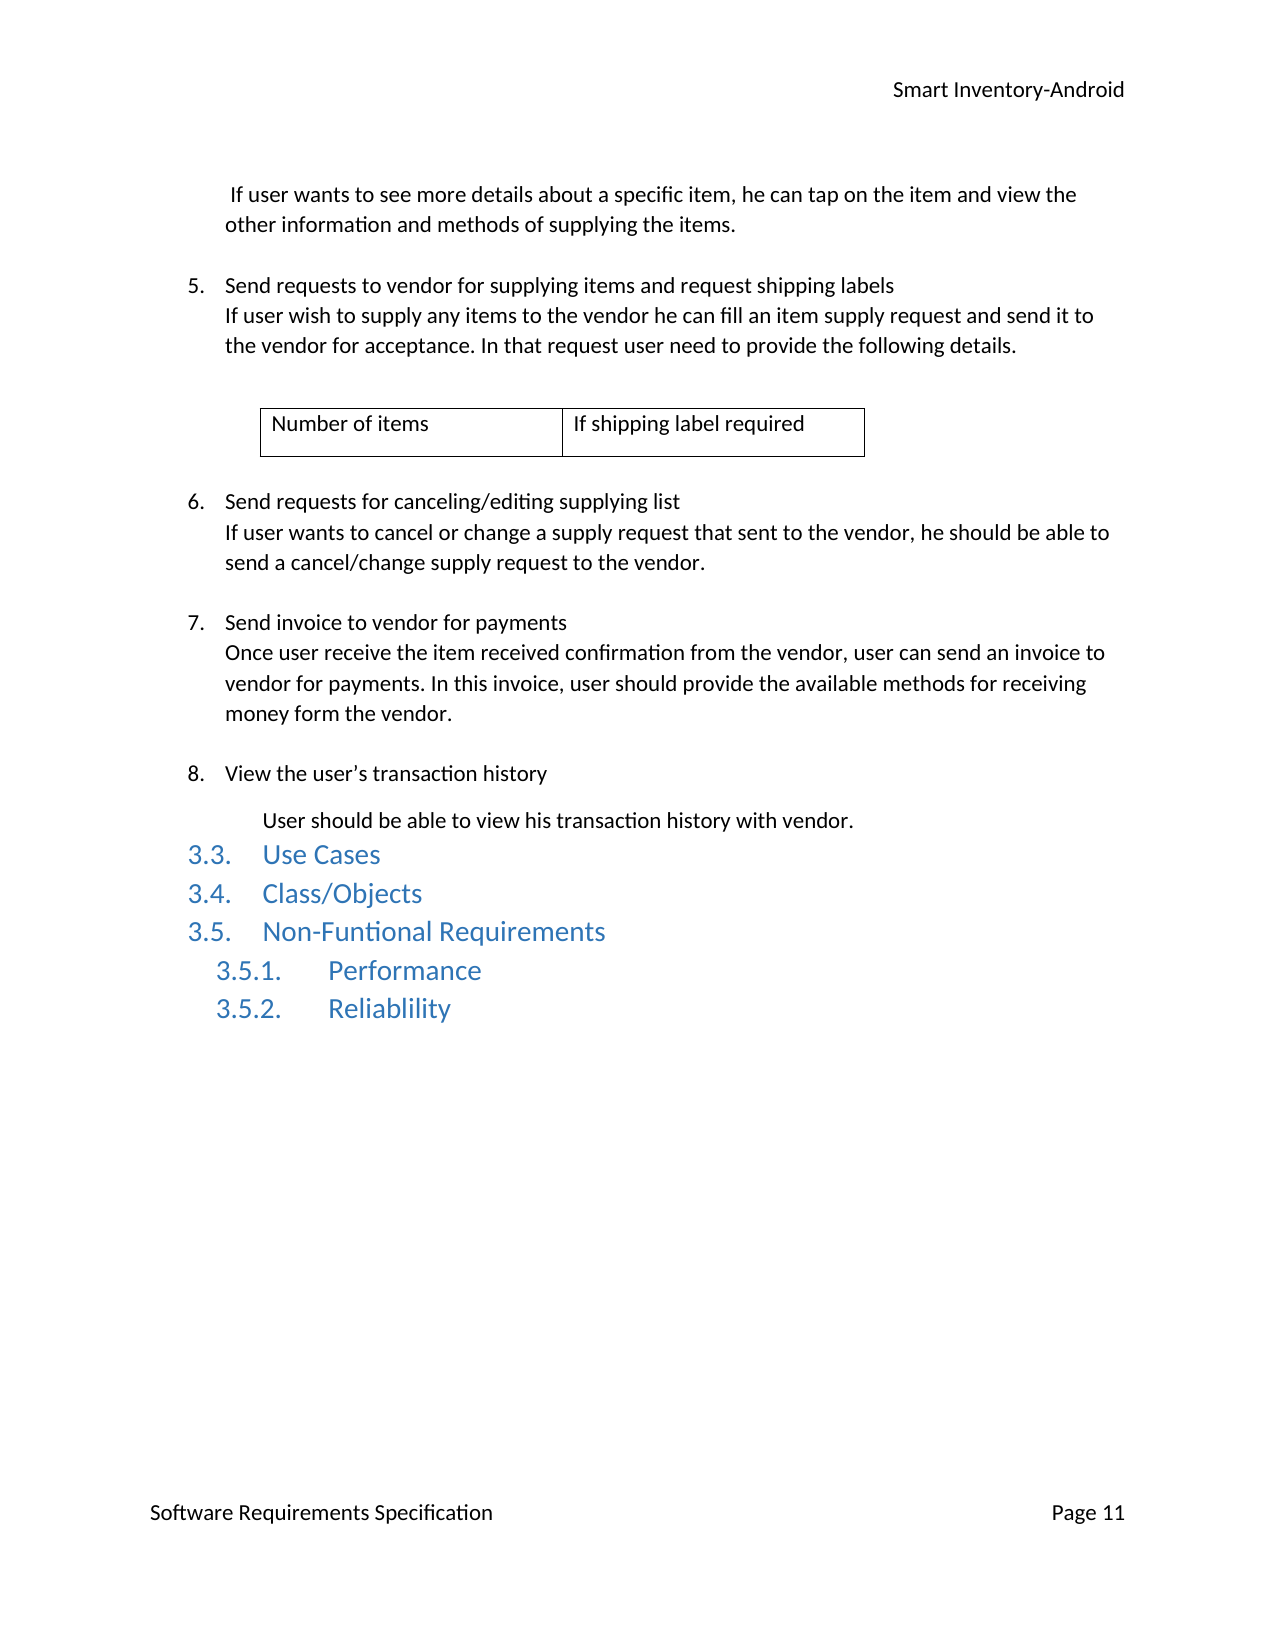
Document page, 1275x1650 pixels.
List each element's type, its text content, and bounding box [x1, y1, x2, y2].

list Performance [216, 952, 1125, 987]
text If user wants to see more details about a specific item, he can tap on the item and view the other information and methods of supplying the items. [225, 180, 1125, 238]
list Class/Objects [187, 875, 1125, 910]
text If user wants to cancel or change a supply request that sent to the vendor, he should be able to send a cancel/change supply request to the vendor. [225, 518, 1125, 576]
list Send requests to vendor for supplying items and request shipping labels [187, 271, 1125, 299]
list Non-Funtional Requirements [187, 913, 1125, 949]
list Send requests for canceling/editing supplying list [187, 487, 1125, 515]
text If user wish to supply any items to the vendor he can fill an item supply request and send it to the vendor for acceptance. In that request user need to provide the following details. [225, 301, 1125, 359]
list Reliablility [216, 990, 1125, 1026]
list Send invoice to vendor for payments [187, 608, 1125, 636]
table_header If shipping label required [563, 409, 864, 456]
text Once user receive the item received confirmation from the vendor, user can send an invoice to vendor for payments. In this invoice, user should provide the available methods for receiving money form the vendor. [225, 638, 1125, 727]
list User should be able to view his transaction history with vendor. [262, 806, 1125, 834]
table_header Number of items [261, 409, 562, 456]
list Use Cases [187, 836, 1125, 872]
list View the user’s transaction history [187, 759, 1125, 787]
